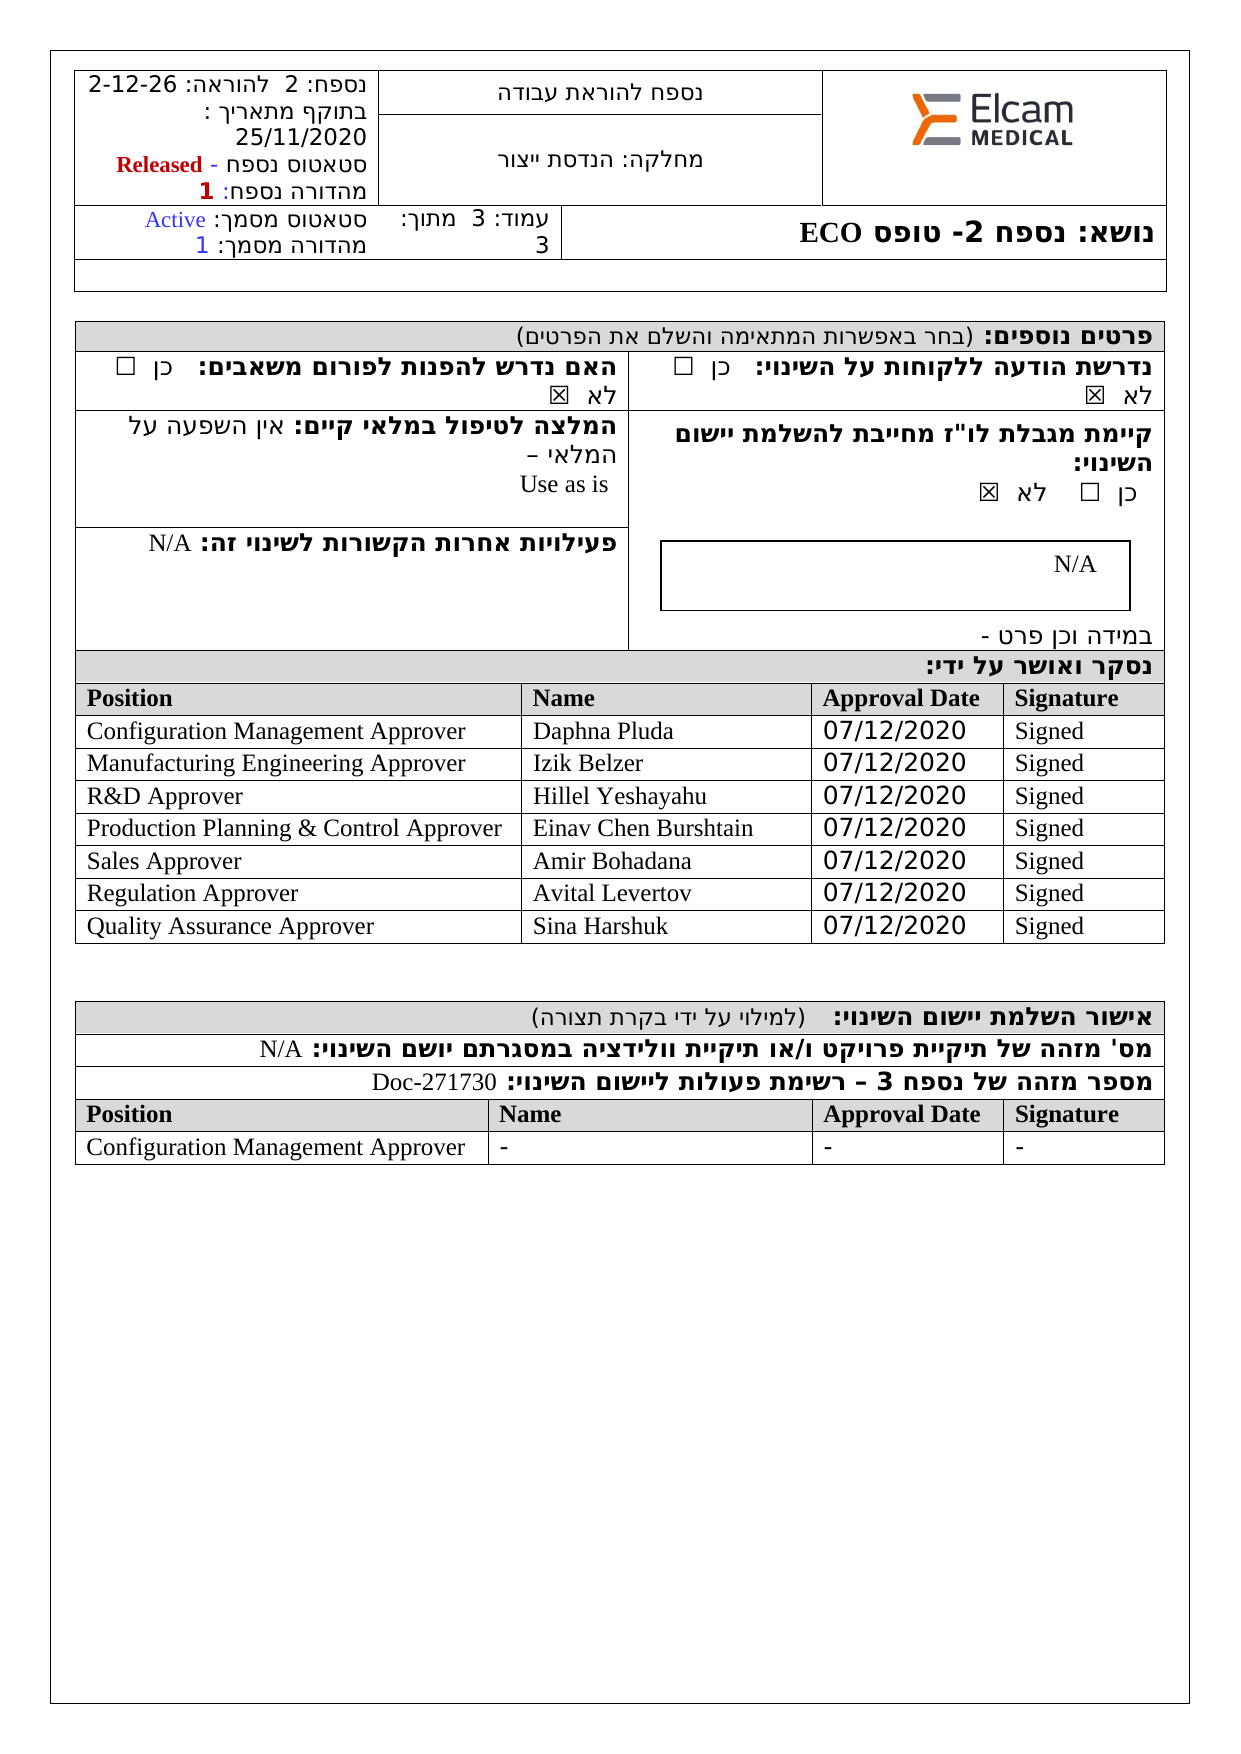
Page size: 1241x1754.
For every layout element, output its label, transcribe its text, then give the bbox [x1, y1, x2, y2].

table_cell Signed [1004, 781, 1164, 812]
table_cell Einav Chen Burshtain [522, 814, 811, 845]
table_cell נסקר ואושר על ידי: [76, 651, 1164, 682]
table_cell Hillel Yeshayahu [522, 781, 811, 812]
table_cell 07/12/2020 [812, 846, 1003, 877]
table_cell Name [489, 1100, 812, 1131]
table_cell Signature [1004, 684, 1164, 715]
table_cell מספר מזהה של נספח 3 – רשימת פעולות ליישום השינוי: Doc-271730 [76, 1067, 1164, 1098]
table_cell Regulation Approver [76, 879, 521, 910]
table_cell Sina Harshuk [522, 911, 811, 942]
table_cell מס' מזהה של תיקיית פרויקט ו/או תיקיית וולידציה במסגרתם יושם השינוי: N/A [76, 1035, 1164, 1066]
table_cell Signed [1004, 846, 1164, 877]
table_cell 07/12/2020 [812, 814, 1003, 845]
table_cell Configuration Management Approver [76, 1132, 488, 1163]
table_header פרטים נוספים: (בחר באפשרות המתאימה והשלם את הפרטים) [76, 322, 1164, 351]
table_cell Sales Approver [76, 846, 521, 877]
table_cell Approval Date [813, 1100, 1003, 1131]
table_cell Signed [1004, 911, 1164, 942]
table_cell Izik Belzer [522, 749, 811, 780]
table_cell Signed [1004, 879, 1164, 910]
table_cell Quality Assurance Approver [76, 911, 521, 942]
table_cell Configuration Management Approver [76, 716, 521, 747]
table_cell Production Planning & Control Approver [76, 814, 521, 845]
table_cell Signed [1004, 716, 1164, 747]
table_cell - [813, 1132, 1003, 1163]
picture [911, 90, 1074, 146]
table_cell Name [522, 684, 811, 715]
table_cell Signature [1004, 1100, 1164, 1131]
table_cell - [489, 1132, 812, 1163]
table_header אישור השלמת יישום השינוי: (למילוי על ידי בקרת תצורה) [76, 1002, 1164, 1033]
table_cell המלצה לטיפול במלאי קיים: אין השפעה על המלאי – Use as is [76, 411, 628, 527]
table_cell פעילויות אחרות הקשורות לשינוי זה: N/A [76, 528, 628, 650]
table_cell Manufacturing Engineering Approver [76, 749, 521, 780]
table_cell Amir Bohadana [522, 846, 811, 877]
table_cell קיימת מגבלת לו"ז מחייבת להשלמת יישום השינוי: כן לא במידה וכן פרט - [629, 411, 1164, 650]
table_cell 07/12/2020 [812, 879, 1003, 910]
table_cell Daphna Pluda [522, 716, 811, 747]
table_cell נדרשת הודעה ללקוחות על השינוי: כן לא [629, 352, 1164, 410]
table_cell האם נדרש להפנות לפורום משאבים: כן לא [76, 352, 628, 410]
table_cell Signed [1004, 749, 1164, 780]
table_cell 07/12/2020 [812, 716, 1003, 747]
table_cell R&D Approver [76, 781, 521, 812]
table_cell 07/12/2020 [812, 749, 1003, 780]
table_cell Approval Date [812, 684, 1003, 715]
table_cell Position [76, 684, 521, 715]
table_cell 07/12/2020 [812, 781, 1003, 812]
table_cell Signed [1004, 814, 1164, 845]
table_cell - [1004, 1132, 1164, 1163]
table_cell Position [76, 1100, 488, 1131]
table_cell Avital Levertov [522, 879, 811, 910]
table_cell 07/12/2020 [812, 911, 1003, 942]
